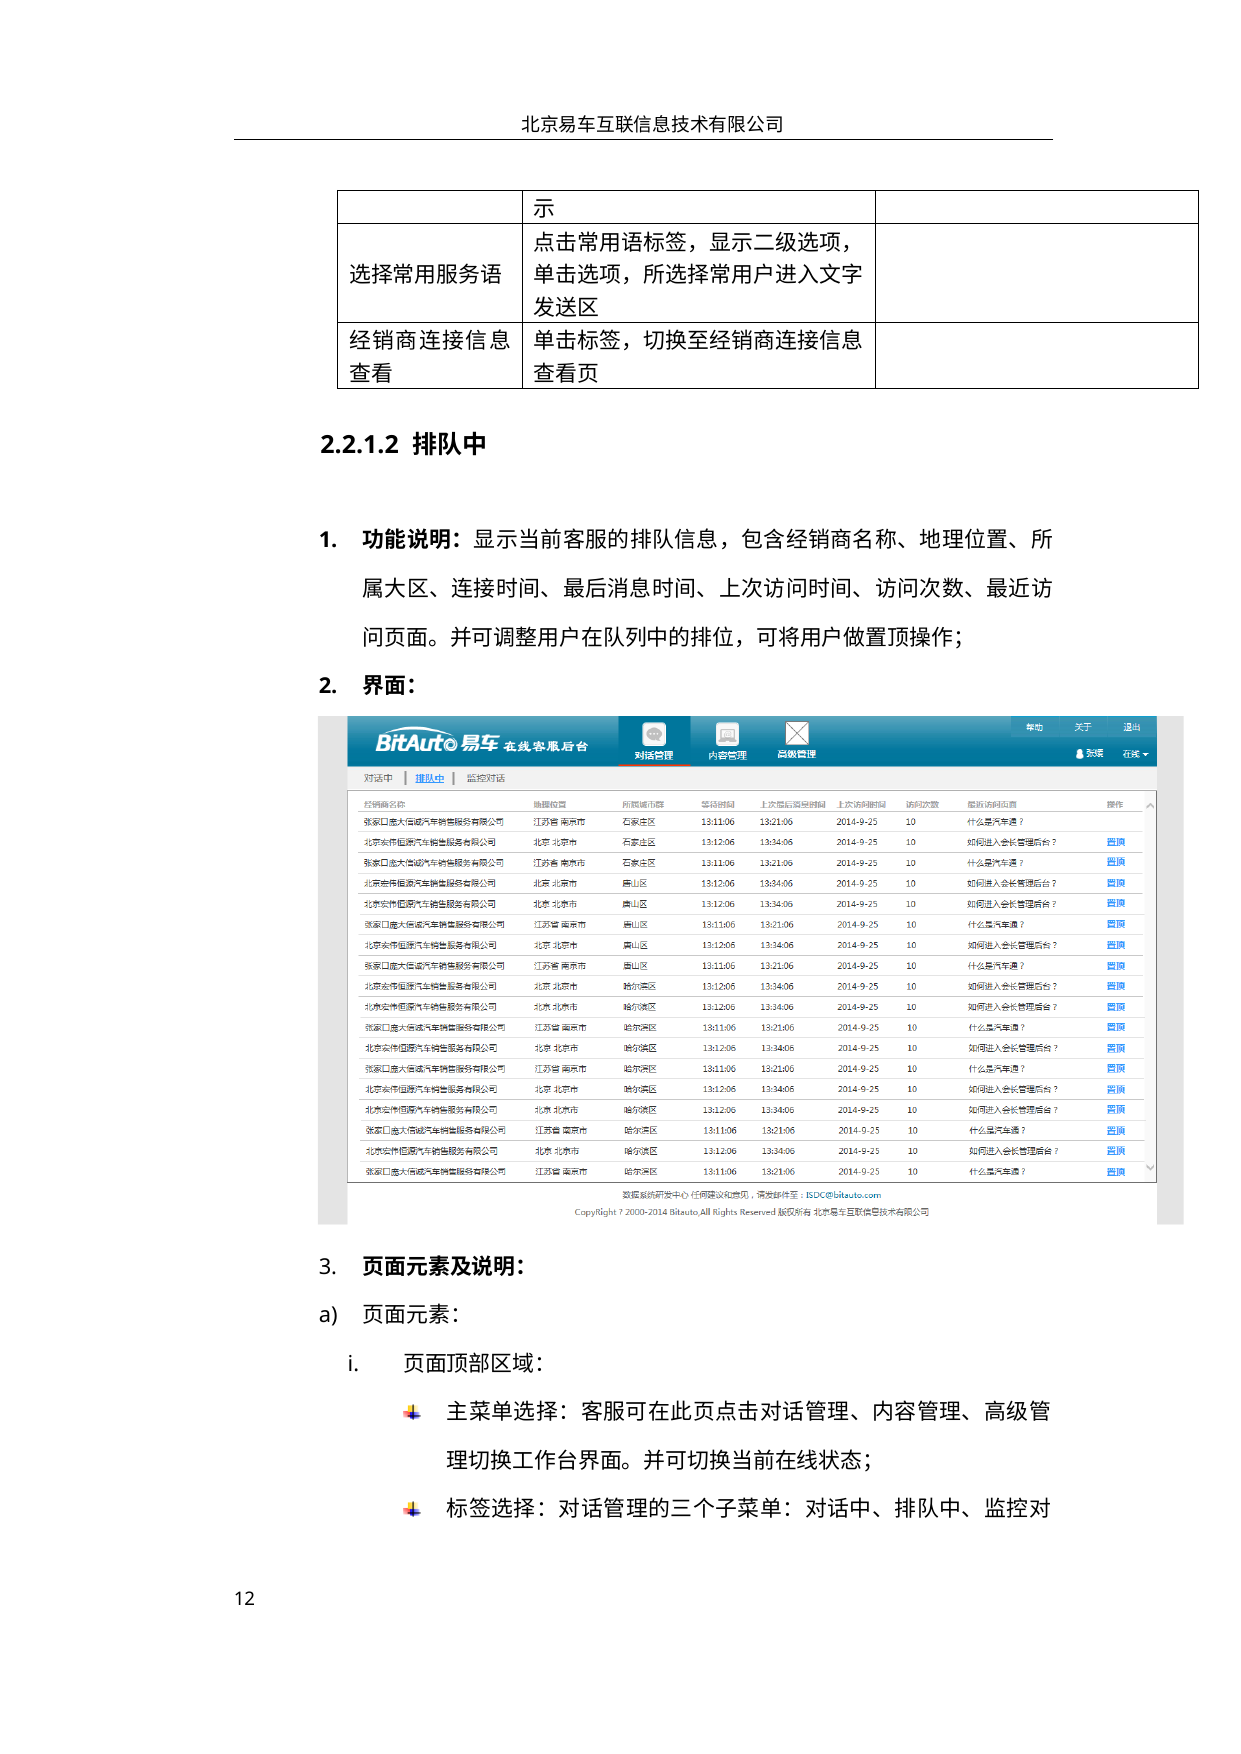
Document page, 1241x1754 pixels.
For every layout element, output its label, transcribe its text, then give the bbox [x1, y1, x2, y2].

table_cell 选择常用服务语 [338, 224, 522, 322]
picture [403, 1403, 421, 1420]
table_cell 发送 [338, 191, 522, 223]
picture [798, 751, 805, 757]
table_cell [876, 224, 1198, 322]
subtitle 排队中 [320, 410, 1030, 475]
list 页面元素及说明： [318, 1249, 1053, 1281]
table_cell [876, 191, 1198, 223]
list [403, 1491, 1053, 1523]
picture [317, 716, 1184, 1225]
list 主菜单选择：客服可在此页点击对话管理、内容管理、高级管理切换工作台界面。并可切换当前在线状态； [403, 1394, 1053, 1475]
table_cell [523, 191, 875, 223]
picture [785, 751, 795, 757]
list 功能说明：显示当前客服的排队信息，包含经销商名称、地理位置、所属大区、连接时间、最后消息时间、上次访问时间、访问次数、最近访问页面。并可调整用户在队列中的排位，可将用户做置顶操作； [318, 522, 1053, 652]
list 页面元素： [318, 1297, 1053, 1330]
picture [1077, 750, 1083, 758]
picture [403, 1500, 421, 1517]
table_cell 经销商连接信息查看 [338, 323, 522, 388]
table_cell 点击常用语标签，显示二级选项，单击选项，所选择常用户进入文字发送区 [523, 224, 875, 322]
table_cell [876, 323, 1198, 388]
picture [643, 723, 665, 745]
list 页面顶部区域： [359, 1346, 1053, 1378]
list 界面： [318, 668, 1053, 700]
table_cell 单击标签，切换至经销商连接信息查看页 [523, 323, 875, 388]
